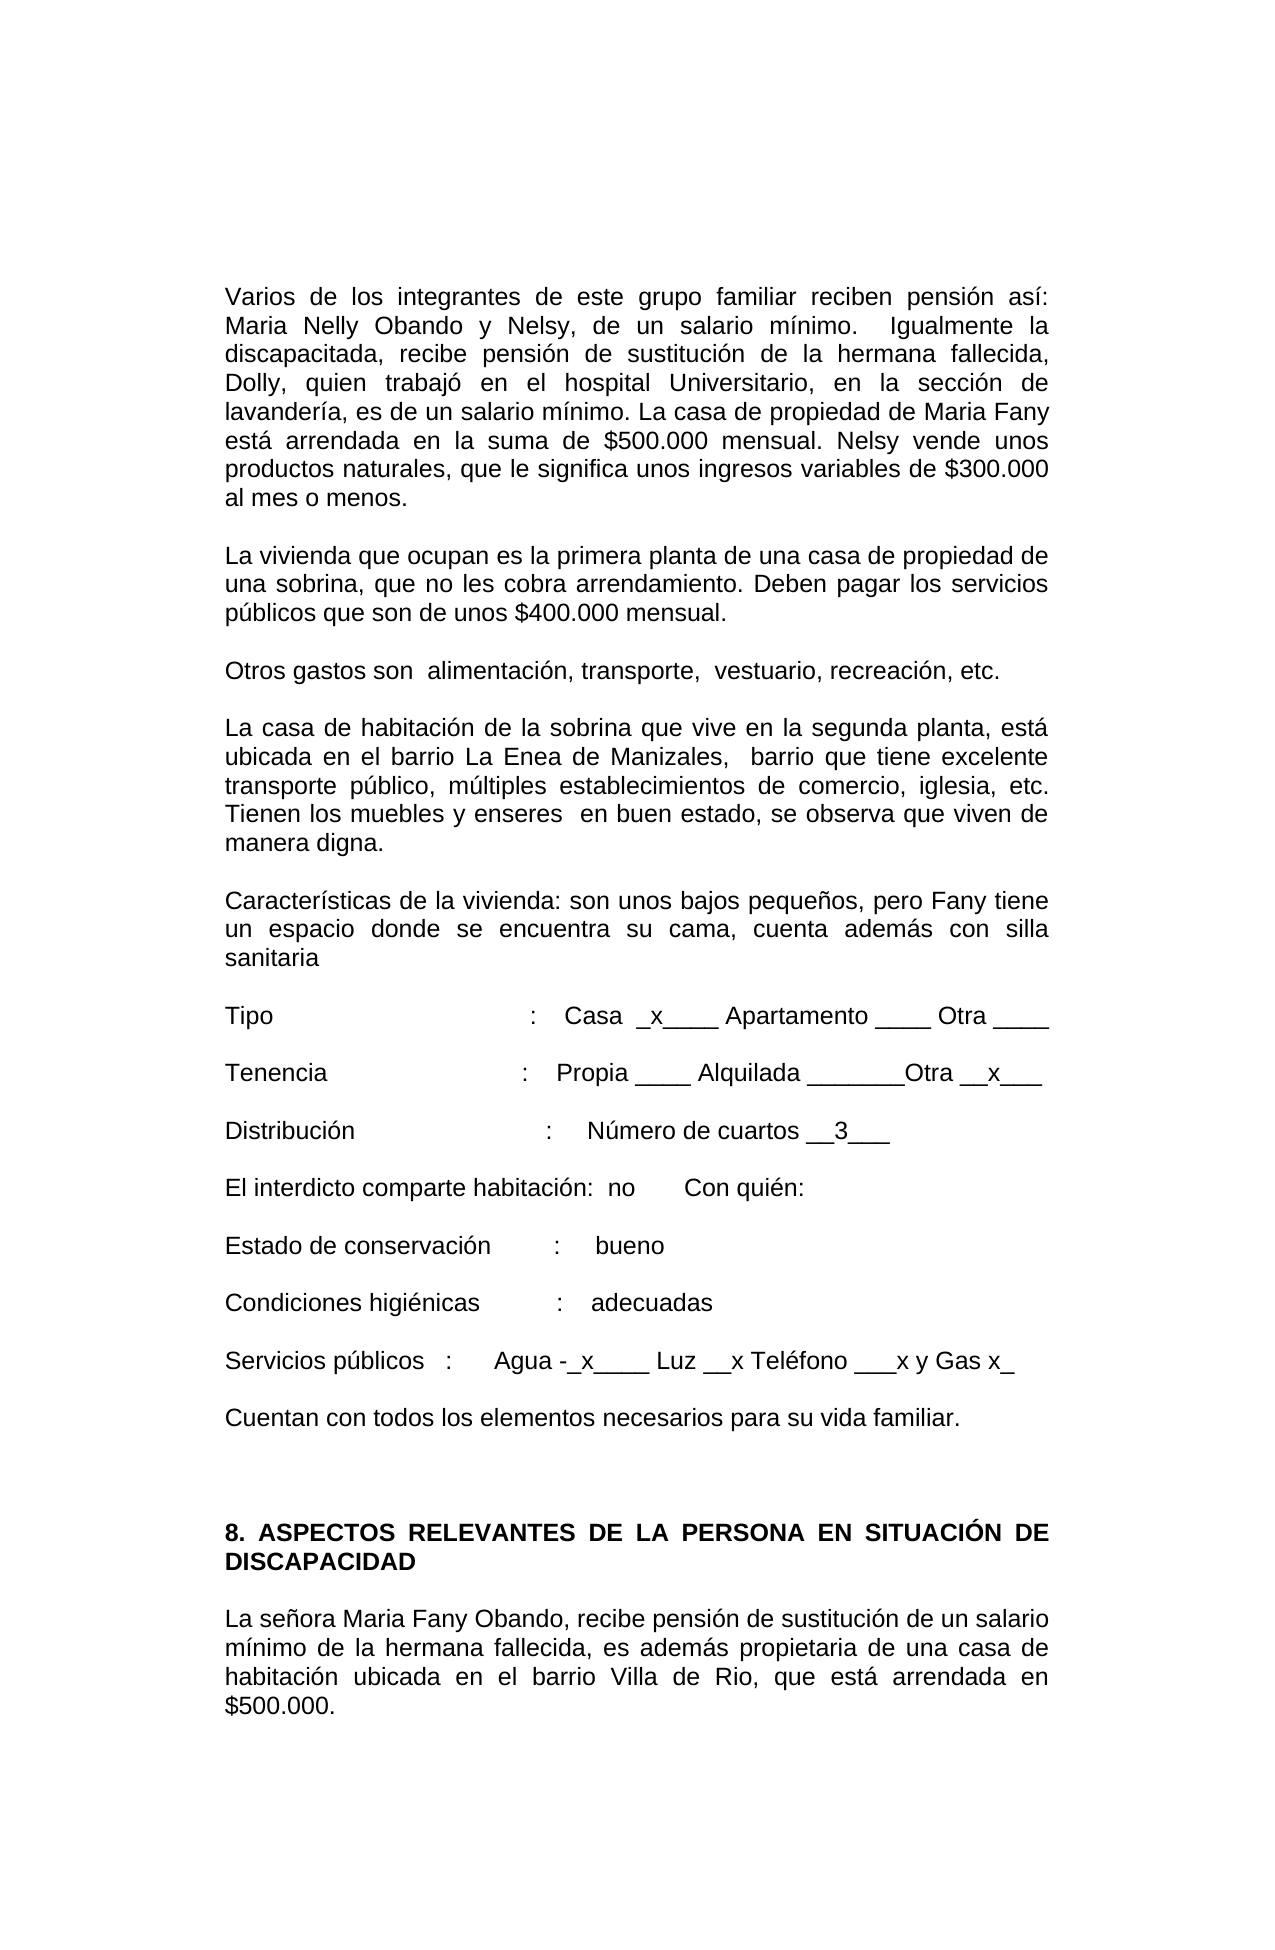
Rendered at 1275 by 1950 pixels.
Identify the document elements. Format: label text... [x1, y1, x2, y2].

text 8. ASPECTOS RELEVANTES DE LA PERSONA EN SITUACIÓN DE DISCAPACIDAD [224, 1518, 1051, 1576]
text La señora Maria Fany Obando, recibe pensión de sustitución de un salario mínimo de la hermana fallecida, es además propietaria de una casa de habitación ubicada en el barrio Villa de Rio, que está arrendada en $500.000. [224, 1604, 1051, 1719]
text Tenencia : Propia ____ Alquilada _______Otra __x___ [224, 1058, 1051, 1087]
text Servicios públicos : Agua -_x____ Luz __x Teléfono ___x y Gas x_ [224, 1346, 1051, 1374]
text Cuentan con todos los elementos necesarios para su vida familiar. [224, 1403, 1051, 1432]
text Estado de conservación : bueno [224, 1202, 1051, 1259]
text Distribución : Número de cuartos __3___ [224, 1116, 1051, 1144]
text La vivienda que ocupan es la primera planta de una casa de propiedad de una sobrina, que no les cobra arrendamiento. Deben pagar los servicios públicos que son de unos $400.000 mensual. [224, 541, 1051, 627]
text Características de la vivienda: son unos bajos pequeños, pero Fany tiene un espacio donde se encuentra su cama, cuenta además con silla sanitaria [224, 886, 1051, 972]
text Condiciones higiénicas : adecuadas [224, 1288, 1051, 1317]
text El interdicto comparte habitación: no Con quién: [224, 1173, 1051, 1202]
text Varios de los integrantes de este grupo familiar reciben pensión así: Maria Nelly Obando y Nelsy, de un salario mínimo. Igualmente la discapacitada, recibe pensión de sustitución de la hermana fallecida, Dolly, quien trabajó en el hospital Universitario, en la sección de lavandería, es de un salario mínimo. La casa de propiedad de Maria Fany está arrendada en la suma de $500.000 mensual. Nelsy vende unos productos naturales, que le significa unos ingresos variables de $300.000 al mes o menos. [224, 282, 1051, 512]
text La casa de habitación de la sobrina que vive en la segunda planta, está ubicada en el barrio La Enea de Manizales, barrio que tiene excelente transporte público, múltiples establecimientos de comercio, iglesia, etc. Tienen los muebles y enseres en buen estado, se observa que viven de manera digna. [224, 713, 1051, 857]
text Tipo : Casa _x____ Apartamento ____ Otra ____ [224, 1001, 1051, 1029]
text Otros gastos son alimentación, transporte, vestuario, recreación, etc. [224, 656, 1051, 684]
